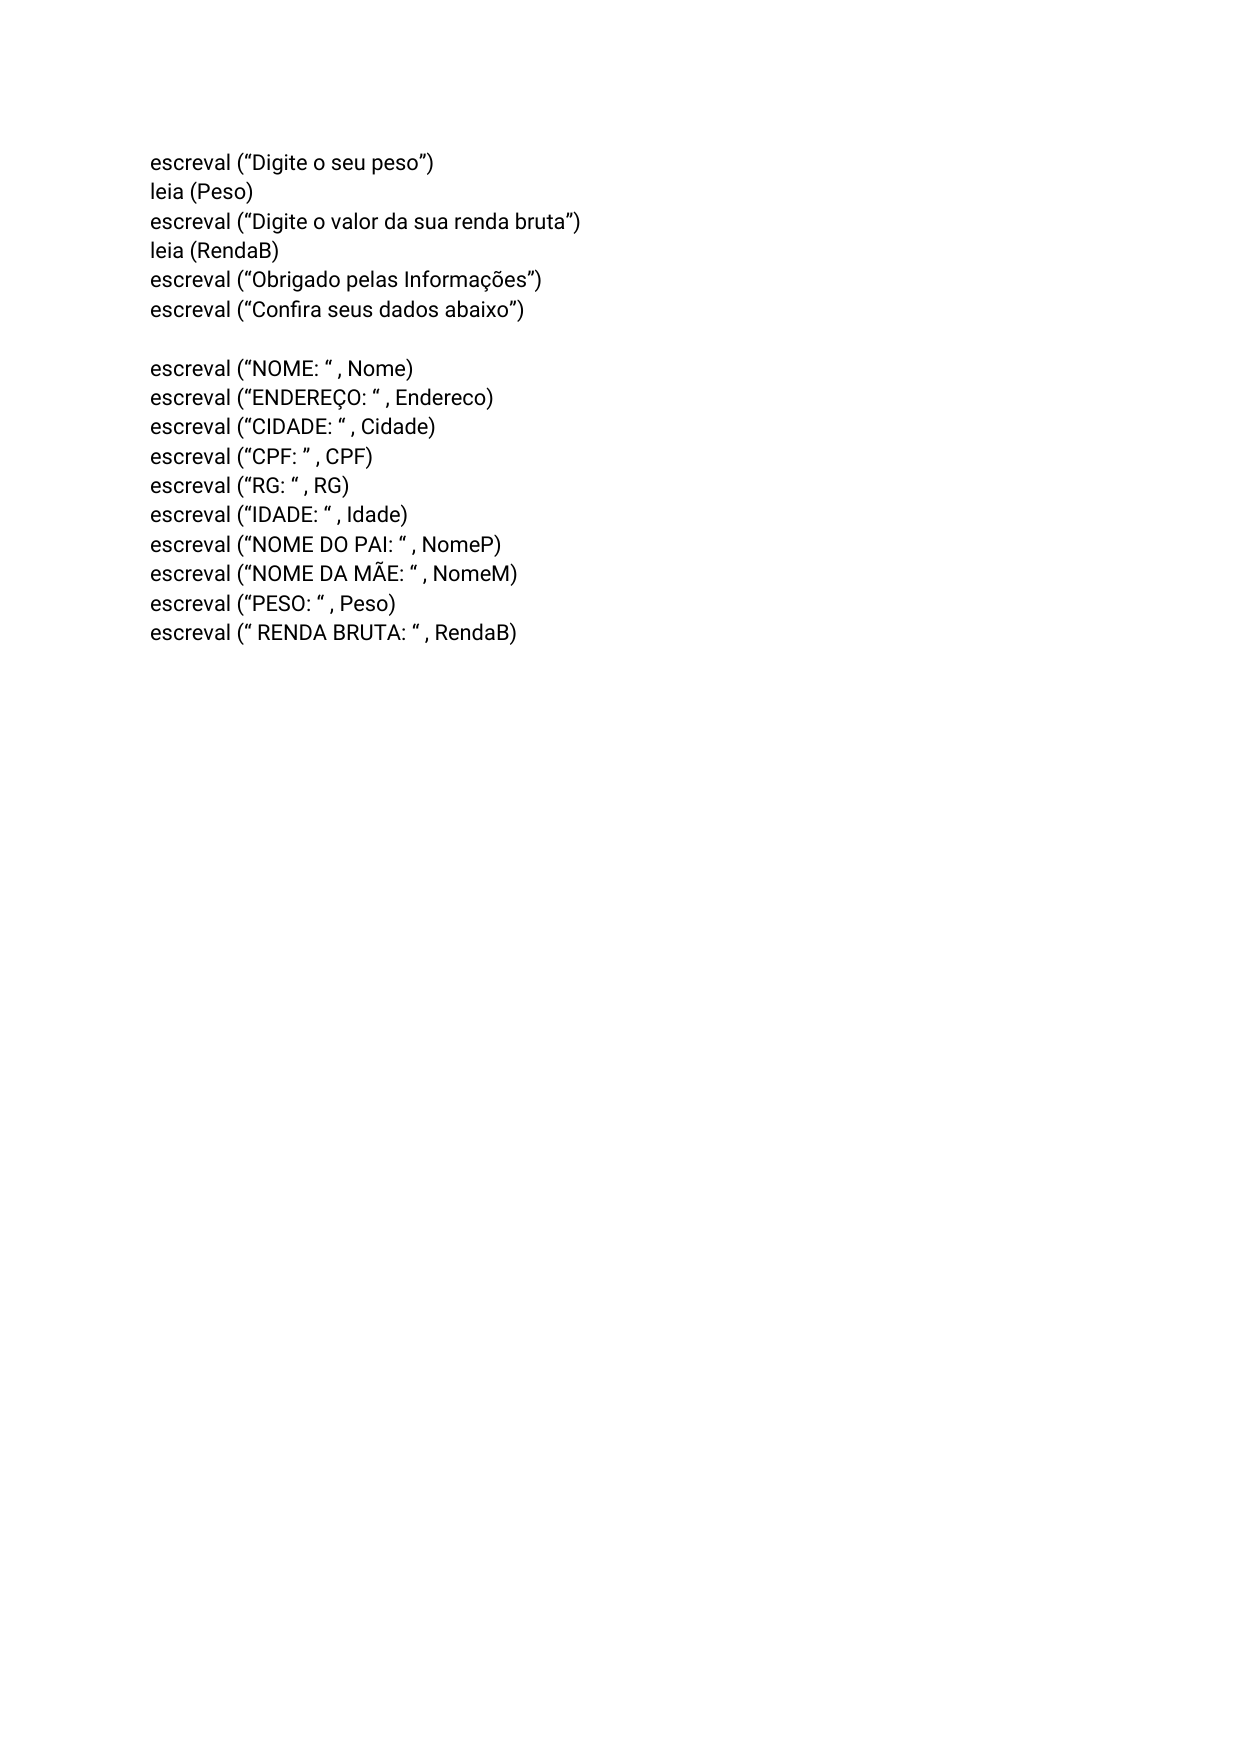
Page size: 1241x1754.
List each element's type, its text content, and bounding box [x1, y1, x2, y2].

text escreval (“PESO: “ , Peso) [150, 591, 1090, 616]
text escreval (“ENDEREÇO: “ , Endereco) [150, 385, 1090, 411]
text escreval (“CIDADE: “ , Cidade) [150, 414, 1090, 440]
text escreval (“CPF: ” , CPF) [150, 444, 1090, 469]
text escreval (“Digite o valor da sua renda bruta”) [150, 209, 1090, 234]
text escreval (“NOME: “ , Nome) [150, 356, 1090, 381]
text escreval (“IDADE: “ , Idade) [150, 502, 1090, 528]
text leia (RendaB) [150, 238, 1090, 264]
text escreval (“NOME DO PAI: “ , NomeP) [150, 532, 1090, 557]
text escreval (“Digite o seu peso”) [150, 150, 1090, 176]
text escreval (“RG: “ , RG) [150, 473, 1090, 499]
text escreval (“Obrigado pelas Informações”) [150, 267, 1090, 293]
text escreval (“ RENDA BRUTA: “ , RendaB) [150, 620, 1090, 646]
text leia (Peso) [150, 179, 1090, 205]
text escreval (“Confira seus dados abaixo”) [150, 297, 1090, 322]
text escreval (“NOME DA MÃE: “ , NomeM) [150, 561, 1090, 587]
